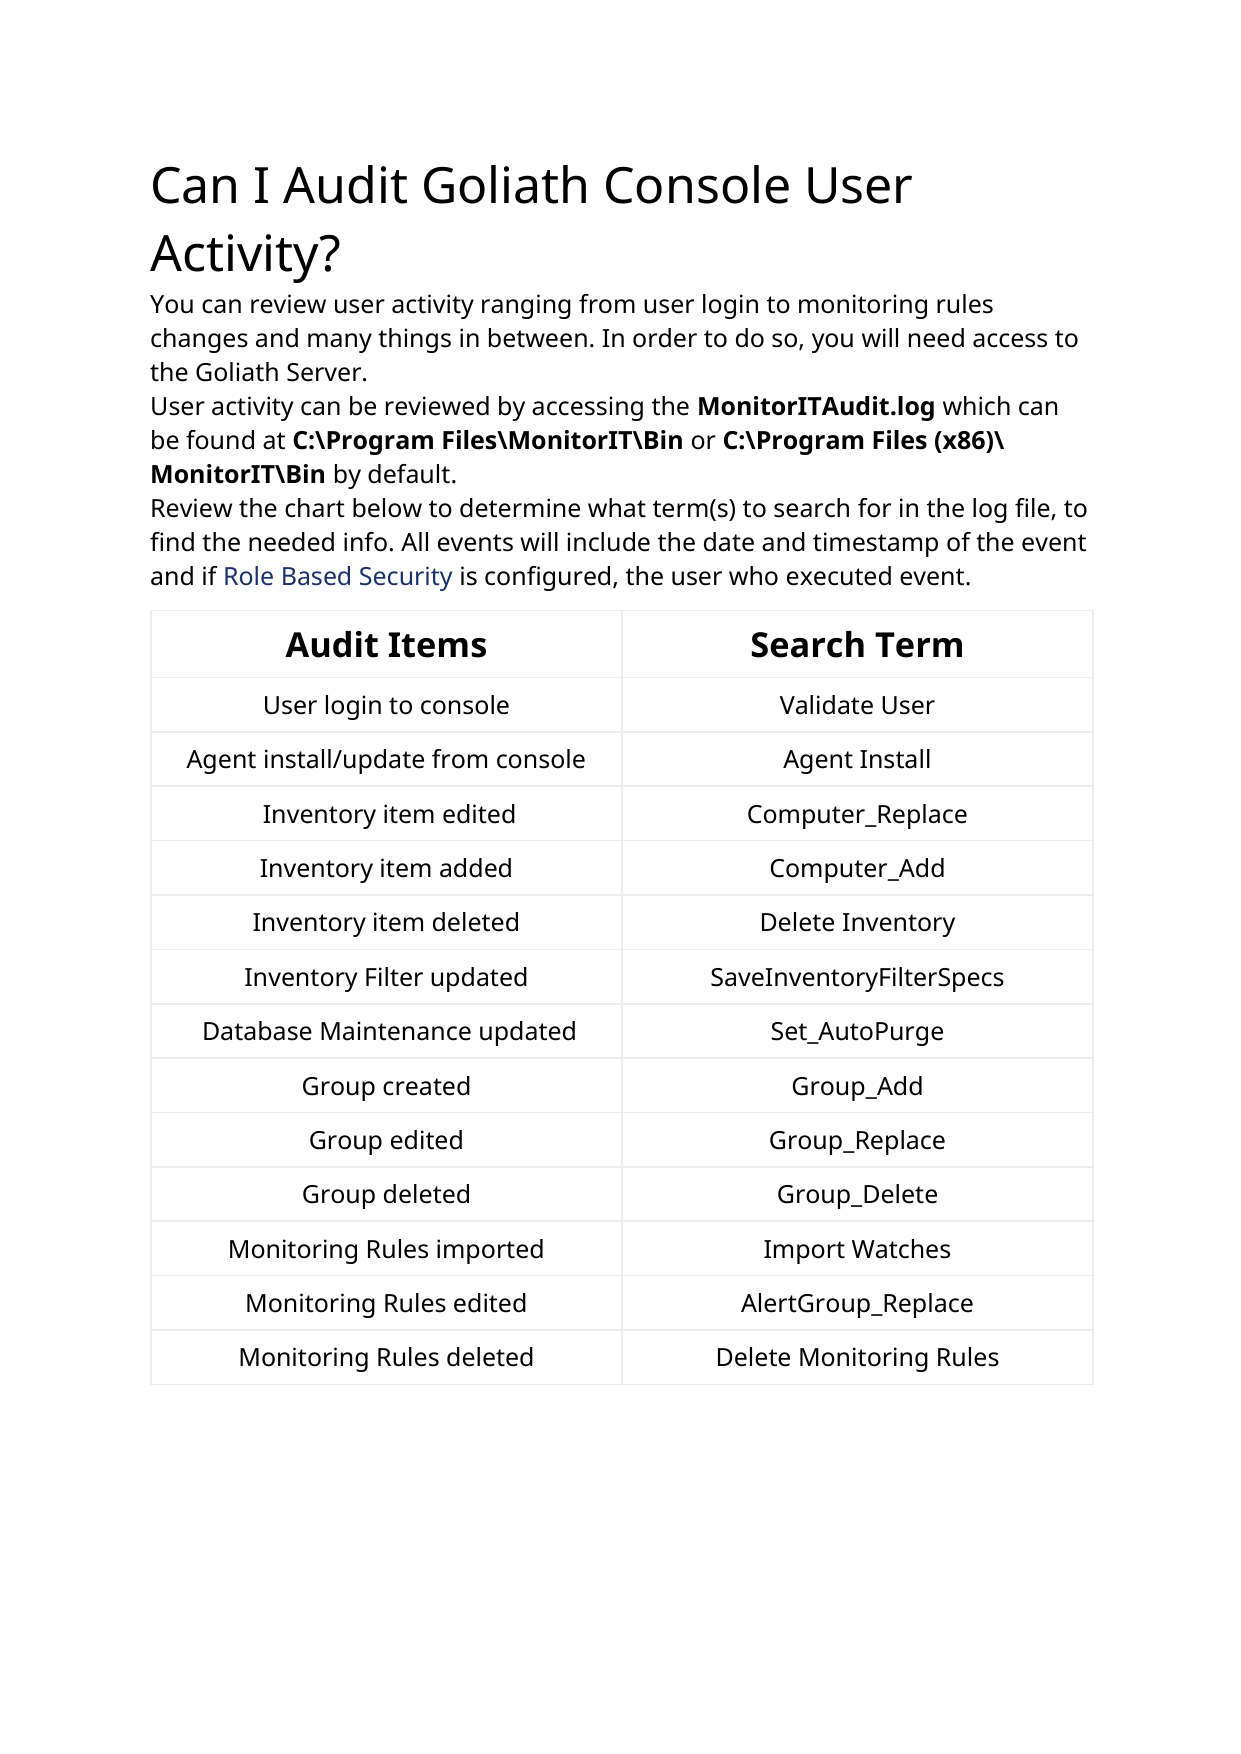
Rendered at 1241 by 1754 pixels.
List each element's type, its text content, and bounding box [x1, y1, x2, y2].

table_cell Inventory Filter updated [152, 950, 621, 1003]
table_cell Monitoring Rules edited [152, 1276, 621, 1329]
table_cell Computer_Add [623, 841, 1092, 894]
table_cell Database Maintenance updated [152, 1005, 621, 1057]
text Can I Audit Goliath Console User Activity? [150, 150, 1090, 286]
table_cell AlertGroup_Replace [623, 1276, 1092, 1329]
table_header Search Term [623, 611, 1092, 677]
table_cell SaveInventoryFilterSpecs [623, 950, 1092, 1003]
text You can review user activity ranging from user login to monitoring rules changes and many things in between. In order to do so, you will need access to the Goliath Server. [150, 286, 1090, 388]
table_cell Agent install/update from console [152, 733, 621, 785]
table_cell Inventory item deleted [152, 896, 621, 948]
table_header Audit Items [152, 611, 621, 677]
table_cell Validate User [623, 678, 1092, 731]
table_cell Inventory item edited [152, 787, 621, 840]
table_cell Computer_Replace [623, 787, 1092, 840]
table_cell Group created [152, 1059, 621, 1112]
text Review the chart below to determine what term(s) to search for in the log file, to find the needed info. All events will include the date and timestamp of the event and if Role Based Security is configured, the user who executed event. [150, 491, 1090, 593]
table_cell Group deleted [152, 1168, 621, 1220]
table_cell Monitoring Rules imported [152, 1222, 621, 1275]
table_cell Group edited [152, 1113, 621, 1166]
table_cell User login to console [152, 678, 621, 731]
table_cell Agent Install [623, 733, 1092, 785]
text User activity can be reviewed by accessing the MonitorITAudit.log which can be found at C:\Program Files\MonitorIT\Bin or C:\Program Files (x86)\MonitorIT\Bin by default. [150, 388, 1090, 491]
table_cell Import Watches [623, 1222, 1092, 1275]
table_cell Group_Delete [623, 1168, 1092, 1220]
table_cell Set_AutoPurge [623, 1005, 1092, 1057]
table_cell Group_Add [623, 1059, 1092, 1112]
table_cell Group_Replace [623, 1113, 1092, 1166]
table_cell Delete Monitoring Rules [623, 1331, 1092, 1383]
table_cell Inventory item added [152, 841, 621, 894]
table_cell Delete Inventory [623, 896, 1092, 948]
table_cell Monitoring Rules deleted [152, 1331, 621, 1383]
